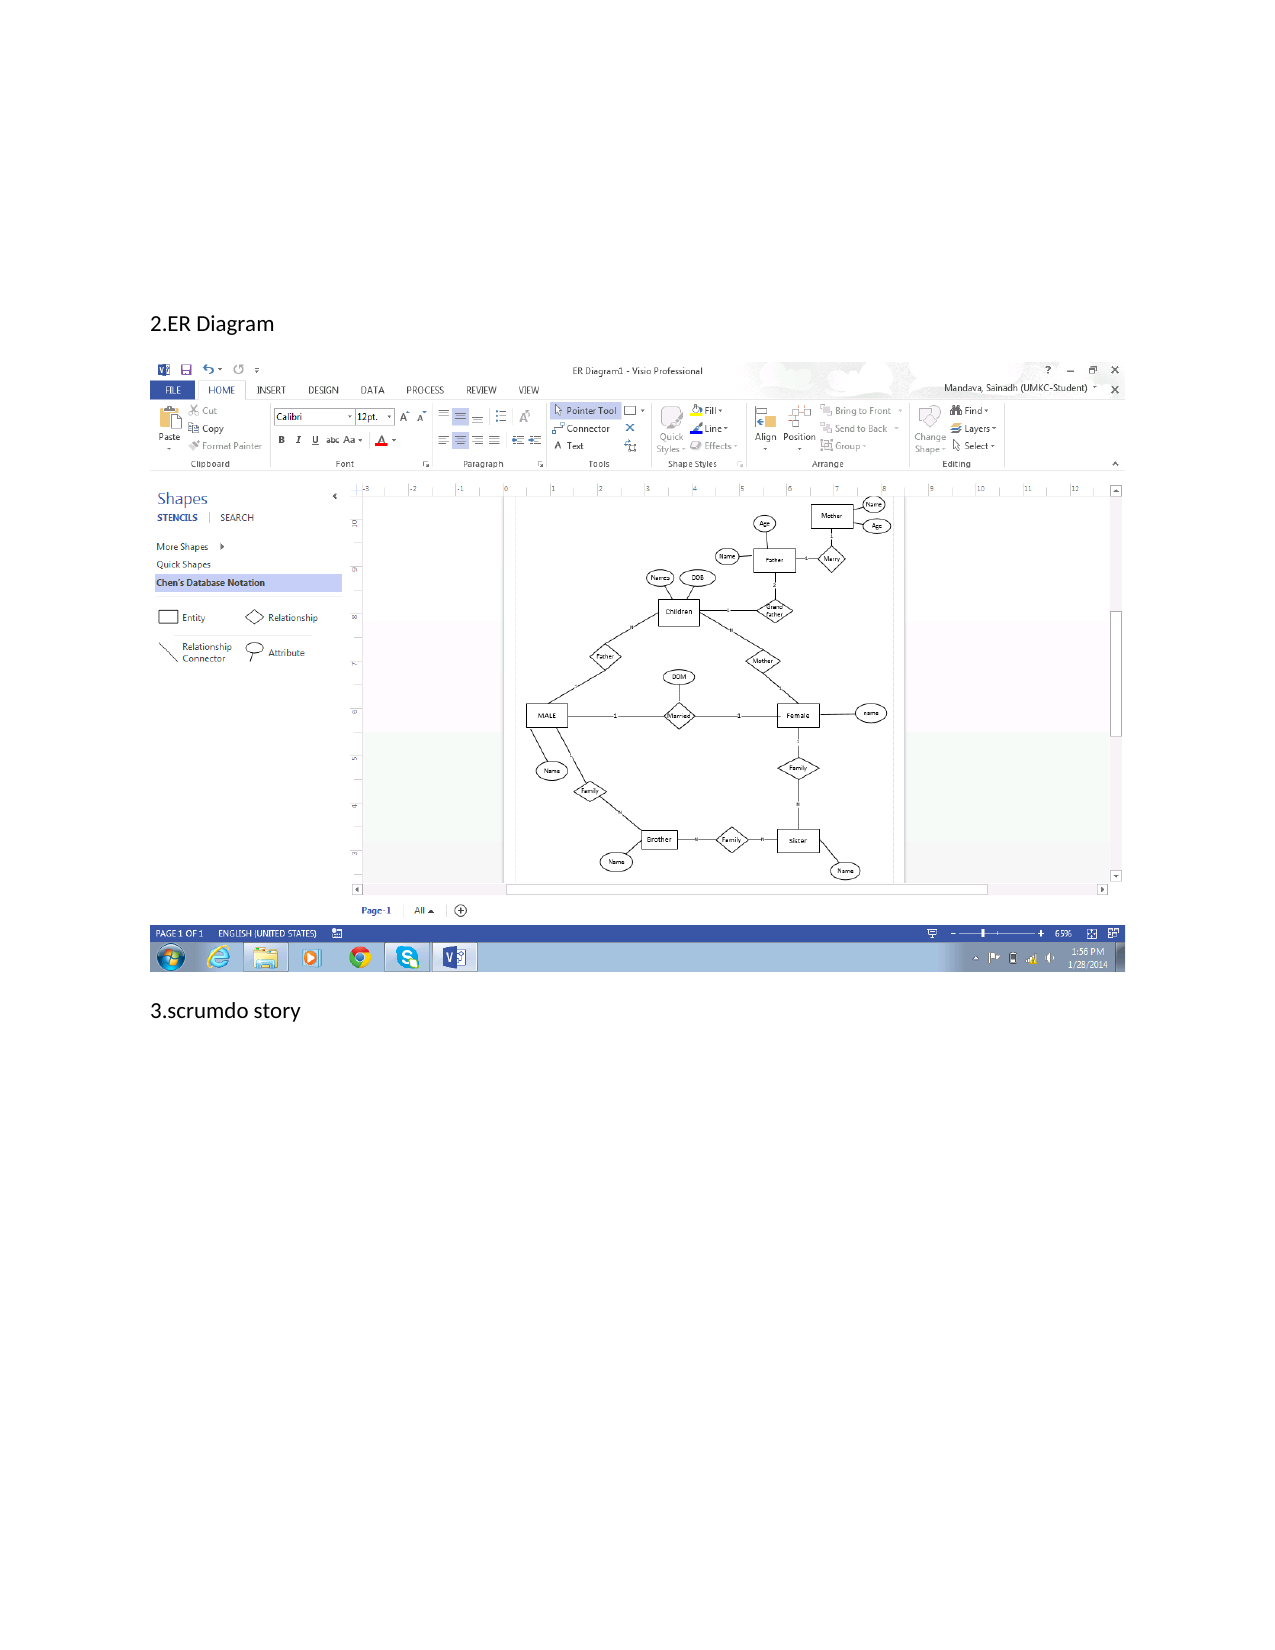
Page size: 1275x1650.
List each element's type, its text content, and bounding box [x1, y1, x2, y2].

text 3.scrumdo story [150, 996, 1125, 1024]
text 2.ER Diagram [150, 309, 1125, 337]
picture [150, 362, 1125, 972]
